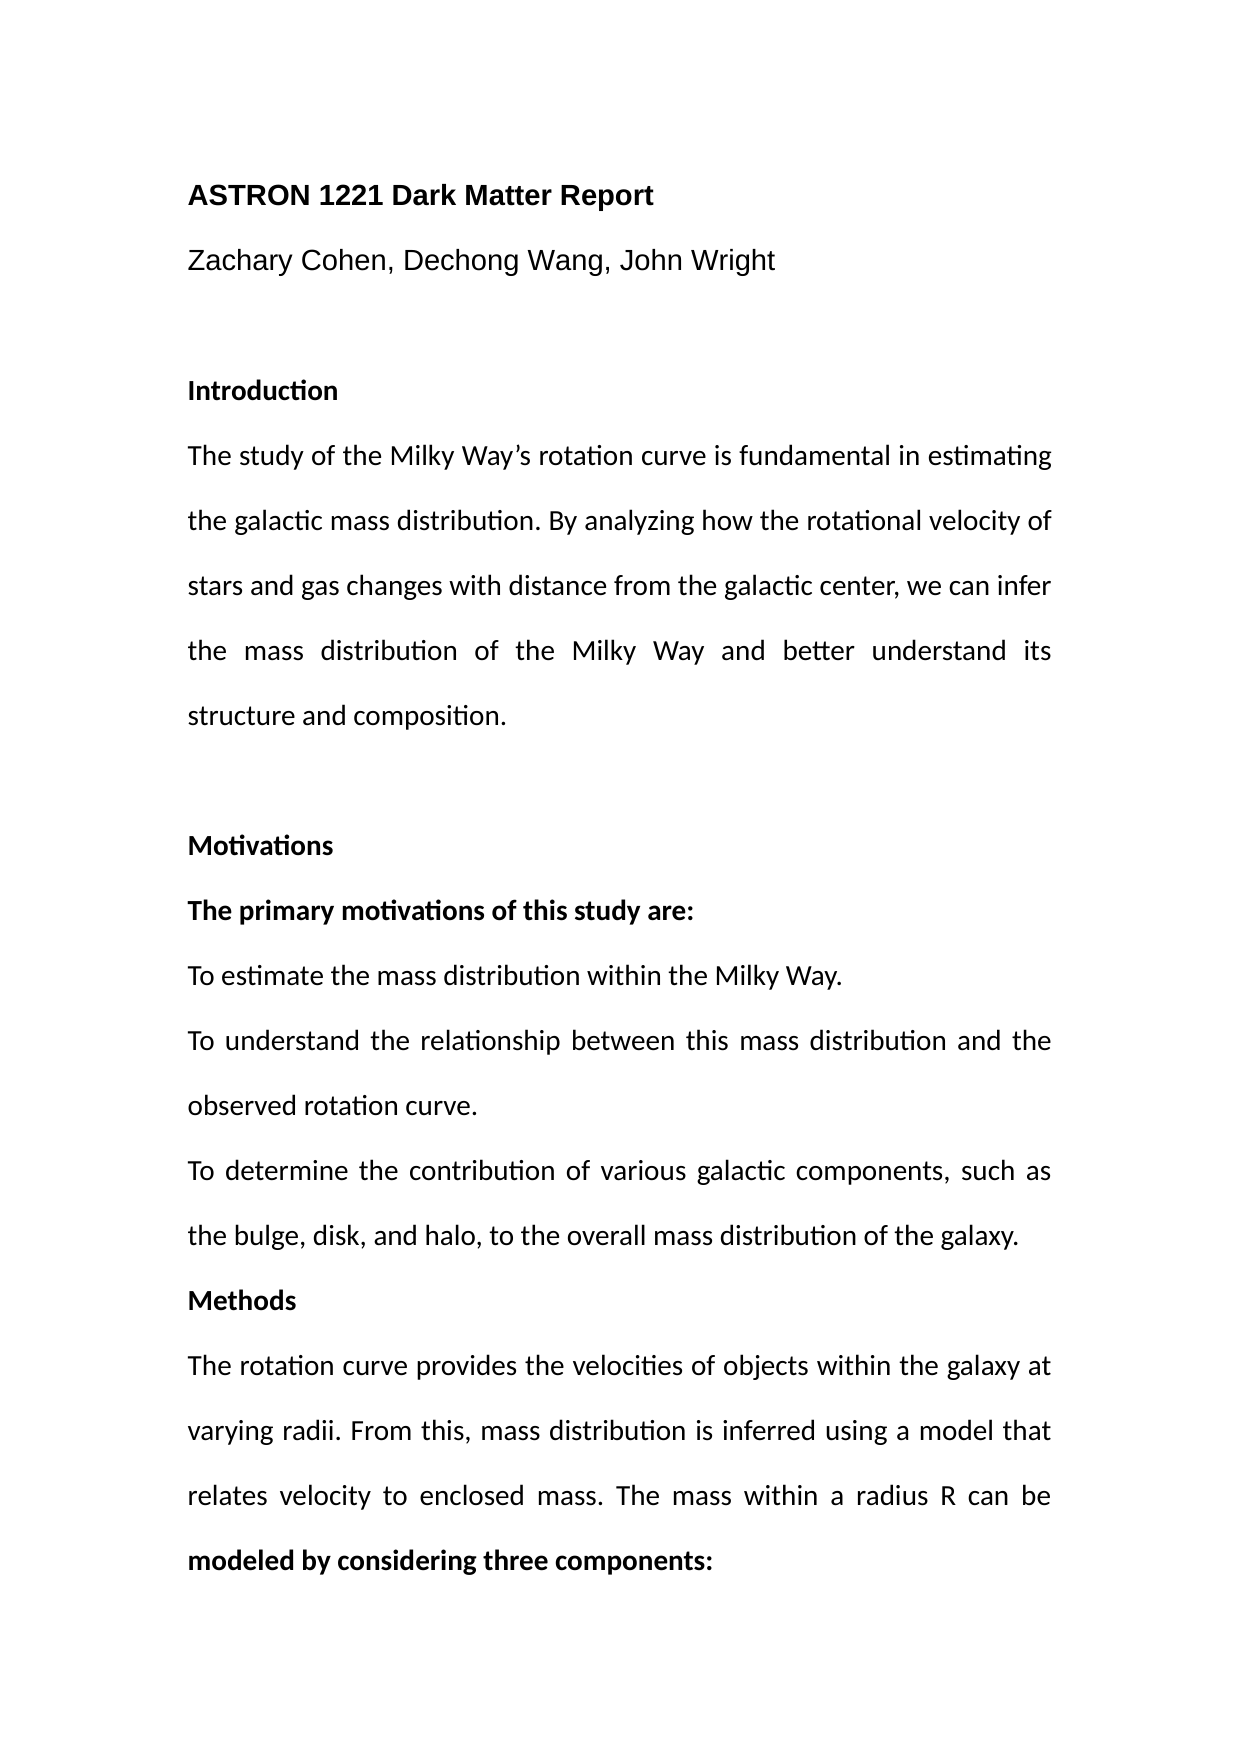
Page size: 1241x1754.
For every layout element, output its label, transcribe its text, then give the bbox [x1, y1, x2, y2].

text ASTRON 1221 Dark Matter Report [187, 162, 1053, 227]
text Methods [187, 1267, 1053, 1332]
text To determine the contribution of various galactic components, such as the bulge, disk, and halo, to the overall mass distribution of the galaxy. [187, 1137, 1053, 1267]
text The study of the Milky Way’s rotation curve is fundamental in estimating the galactic mass distribution. By analyzing how the rotational velocity of stars and gas changes with distance from the galactic center, we can infer the mass distribution of the Milky Way and better understand its structure and composition. [187, 422, 1053, 747]
text Motivations [187, 812, 1053, 877]
text Introduction [187, 357, 1053, 422]
text The primary motivations of this study are: [187, 877, 1053, 942]
text Zachary Cohen, Dechong Wang, John Wright [187, 227, 1053, 292]
text To understand the relationship between this mass distribution and the observed rotation curve. [187, 1007, 1053, 1137]
text The rotation curve provides the velocities of objects within the galaxy at varying radii. From this, mass distribution is inferred using a model that relates velocity to enclosed mass. The mass within a radius R can be modeled by considering three components: [187, 1332, 1053, 1592]
text To estimate the mass distribution within the Milky Way. [187, 942, 1053, 1007]
